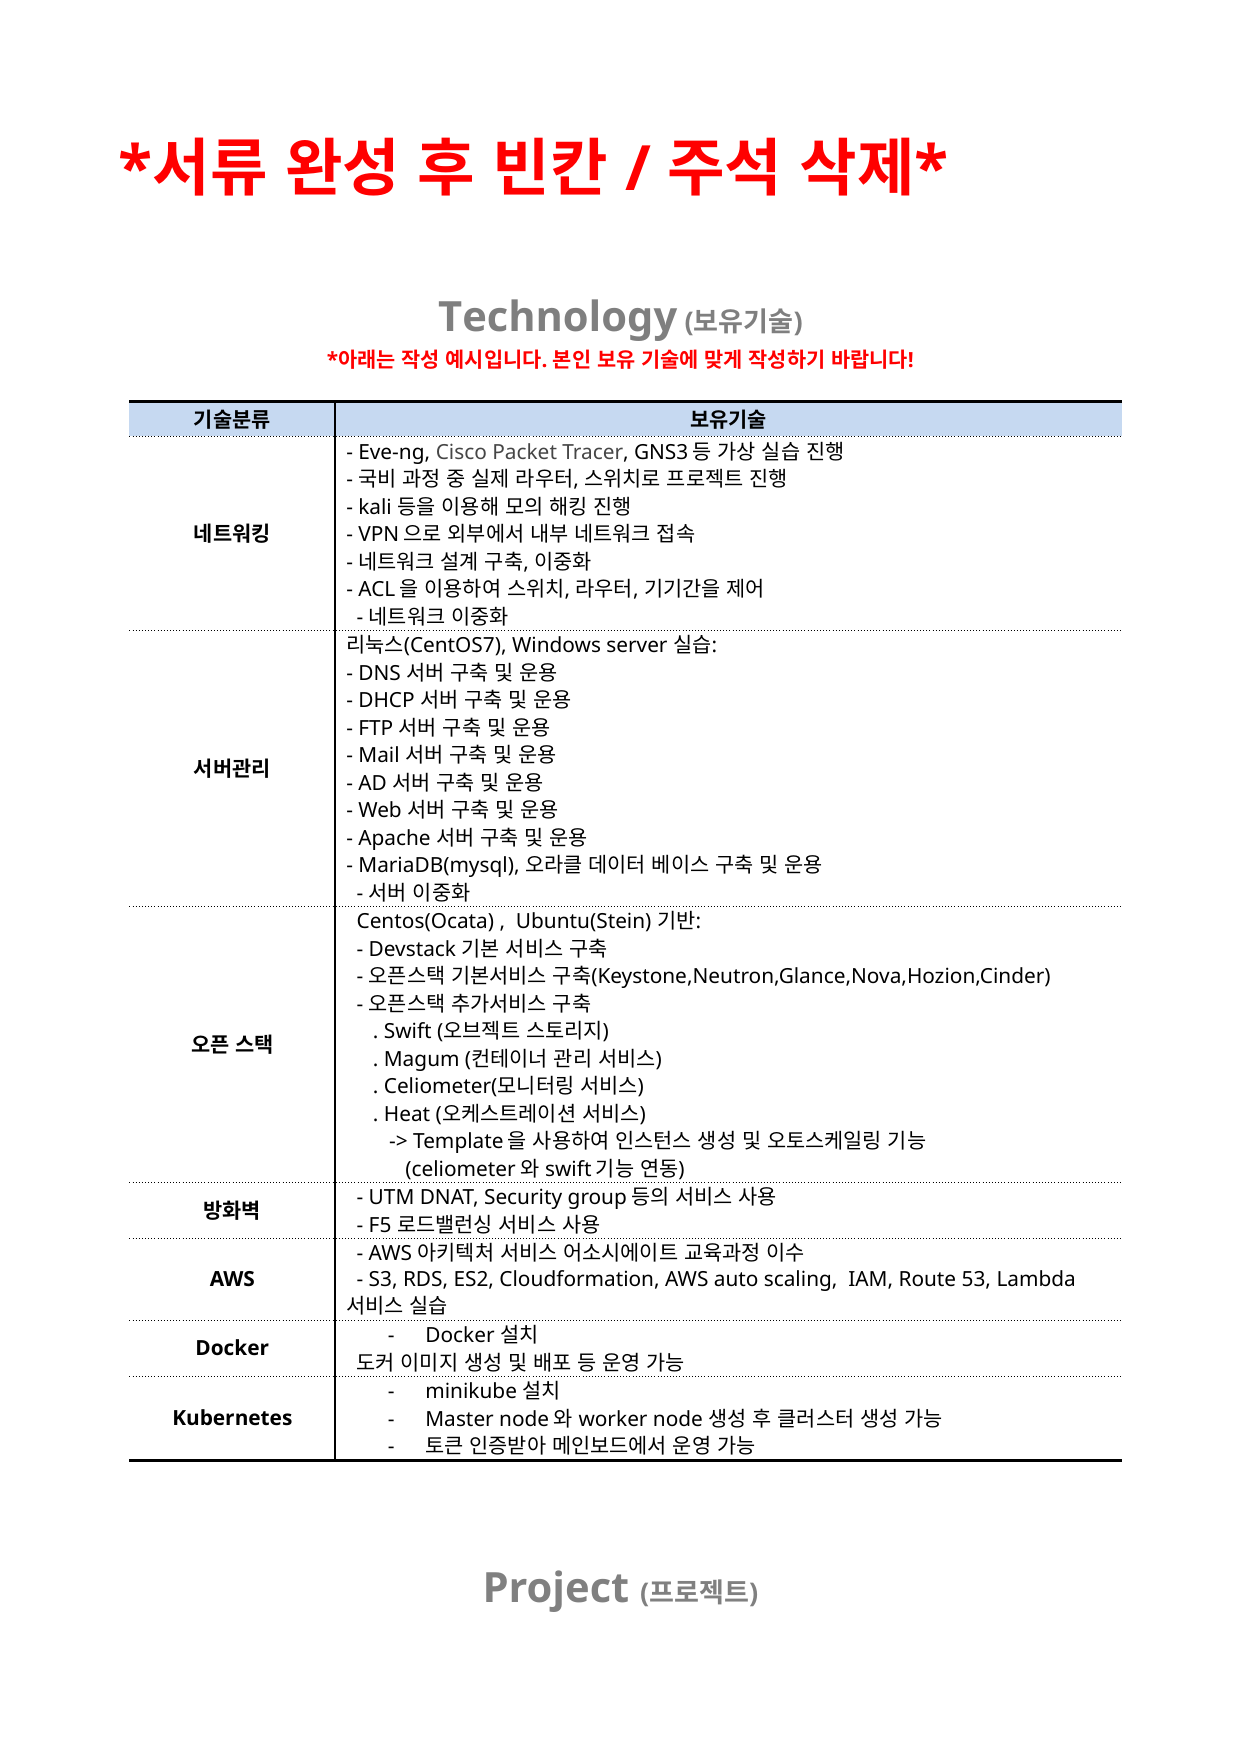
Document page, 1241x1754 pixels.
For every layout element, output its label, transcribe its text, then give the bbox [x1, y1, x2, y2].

table_header 보유기술 [336, 403, 1122, 436]
text *아래는 작성 예시입니다. 본인 보유 기술에 맞게 작성하기 바랍니다! [118, 343, 1122, 374]
table_cell 리눅스(CentOS7), Windows server 실습: - DNS 서버 구축 및 운용 - DHCP 서버 구축 및 운용 - FTP 서버 구축 및 운용 - Mail 서버 구축 및 운용 - AD 서버 구축 및 운용 - Web 서버 구축 및 운용 - Apache 서버 구축 및 운용 - MariaDB(mysql), 오라클 데이터 베이스 구축 및 운용 - 서버 이중화 [336, 630, 1122, 906]
table_cell 서버관리 [129, 630, 334, 906]
text Technology (보유기술) [118, 287, 1122, 343]
table_cell Docker [129, 1320, 334, 1376]
table_cell Docker 설치 도커 이미지 생성 및 배포 등 운영 가능 [336, 1320, 1122, 1376]
table_header 기술분류 [129, 403, 334, 436]
text *서류 완성 후 빈칸 / 주석 삭제* [118, 118, 1122, 209]
table_cell 방화벽 [129, 1182, 334, 1238]
table_cell 오픈 스택 [129, 906, 334, 1182]
text Project (프로젝트) [118, 1558, 1122, 1614]
table_cell Kubernetes [129, 1376, 334, 1459]
table_cell 네트워킹 [129, 436, 334, 629]
table_cell - UTM DNAT, Security group등의 서비스 사용 - F5 로드밸런싱 서비스 사용 [336, 1182, 1122, 1238]
table_cell Centos(Ocata) , Ubuntu(Stein) 기반: - Devstack 기본 서비스 구축 - 오픈스택 기본서비스 구축(Keystone,Neutron,Glance,Nova,Hozion,Cinder) - 오픈스택 추가서비스 구축 . Swift (오브젝트 스토리지) . Magum (컨테이너 관리 서비스) . Celiometer(모니터링 서비스) . Heat (오케스트레이션 서비스) -> Template을 사용하여 인스턴스 생성 및 오토스케일링 기능 (celiometer와 swift기능 연동) [336, 906, 1122, 1182]
table_cell minikube 설치 Master node와 worker node 생성 후 클러스터 생성 가능 토큰 인증받아 메인보드에서 운영 가능 [336, 1376, 1122, 1459]
table_cell - AWS 아키텍처 서비스 어소시에이트 교육과정 이수 - S3, RDS, ES2, Cloudformation, AWS auto scaling, IAM, Route 53, Lambda 서비스 실습 [336, 1238, 1122, 1319]
table_cell - Eve-ng, Cisco Packet Tracer, GNS3등 가상 실습 진행 - 국비 과정 중 실제 라우터, 스위치로 프로젝트 진행 - kali 등을 이용해 모의 해킹 진행 - VPN으로 외부에서 내부 네트워크 접속 - 네트워크 설계 구축, 이중화 - ACL을 이용하여 스위치, 라우터, 기기간을 제어 - 네트워크 이중화 [336, 436, 1122, 629]
table_cell AWS [129, 1238, 334, 1319]
